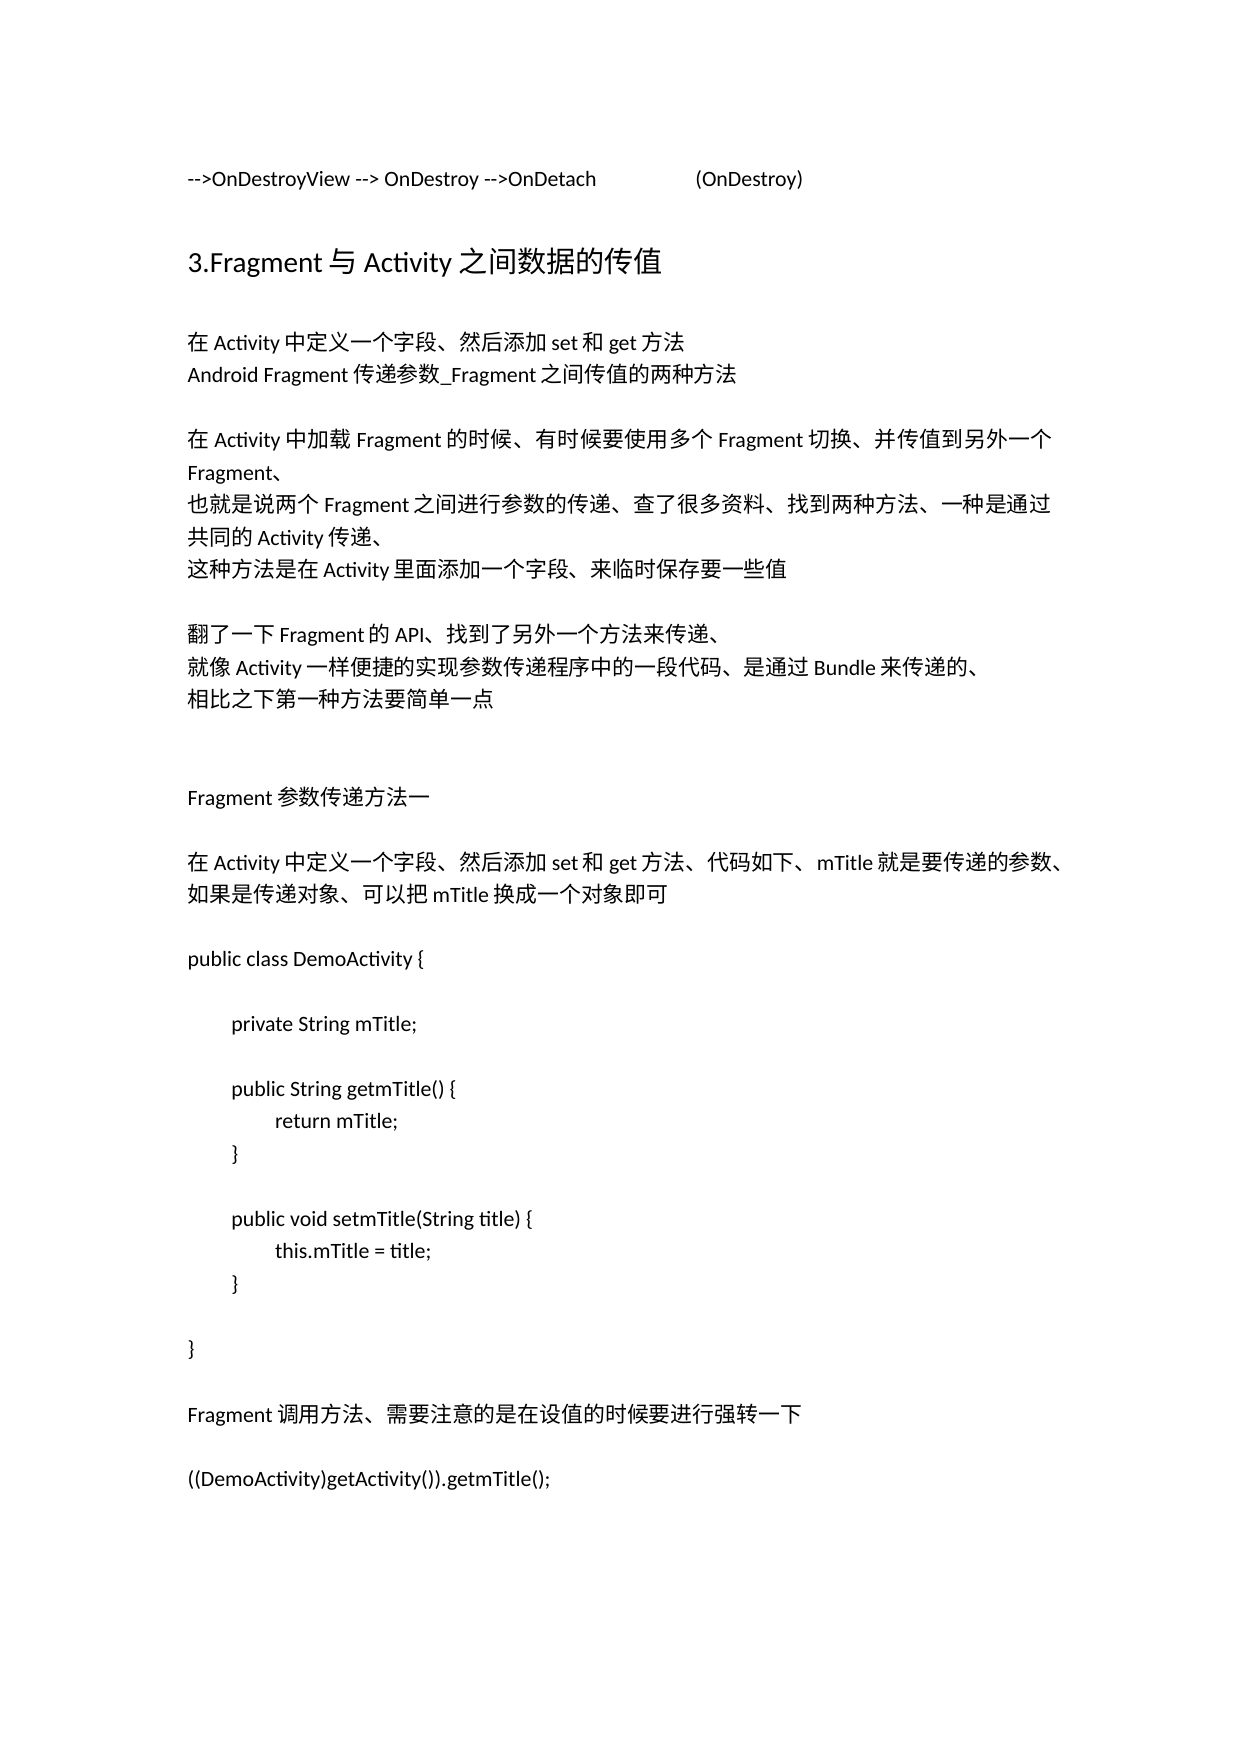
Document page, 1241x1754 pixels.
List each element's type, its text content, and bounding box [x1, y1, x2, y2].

text 在Activity中加载Fragment的时候、有时候要使用多个Fragment切换、并传值到另外一个Fragment、 [187, 422, 1053, 487]
text Fragment参数传递方法一 [187, 779, 1053, 812]
text return mTitle; [187, 1104, 1053, 1137]
text 这种方法是在Activity里面添加一个字段、来临时保存要一些值 [187, 552, 1053, 584]
text private String mTitle; [187, 1007, 1053, 1039]
text Android Fragment传递参数_Fragment之间传值的两种方法 [187, 357, 1053, 389]
text Fragment调用方法、需要注意的是在设值的时候要进行强转一下 [187, 1397, 1053, 1429]
text 翻了一下Fragment的API、找到了另外一个方法来传递、 [187, 617, 1053, 649]
text 就像Activity一样便捷的实现参数传递程序中的一段代码、是通过Bundle来传递的、 [187, 649, 1053, 682]
text 在Activity中定义一个字段、然后添加set和get方法 [187, 324, 1053, 357]
text public class DemoActivity { [187, 942, 1053, 974]
text } [187, 1332, 1053, 1364]
text 相比之下第一种方法要简单一点 [187, 682, 1053, 714]
text } [187, 1137, 1053, 1169]
text -->OnDestroyView --> OnDestroy -->OnDetach (OnDestroy) [187, 162, 1053, 194]
text this.mTitle = title; [187, 1234, 1053, 1267]
text 在Activity中定义一个字段、然后添加set和get方法、代码如下、mTitle就是要传递的参数、如果是传递对象、可以把mTitle换成一个对象即可 [187, 844, 1053, 909]
text } [187, 1267, 1053, 1299]
text 也就是说两个Fragment之间进行参数的传递、查了很多资料、找到两种方法、一种是通过共同的Activity传递、 [187, 487, 1053, 552]
text 3.Fragment与Activity 之间数据的传值 [187, 227, 1053, 292]
text ((DemoActivity)getActivity()).getmTitle(); [187, 1462, 1053, 1494]
text public String getmTitle() { [187, 1072, 1053, 1104]
text public void setmTitle(String title) { [187, 1202, 1053, 1234]
